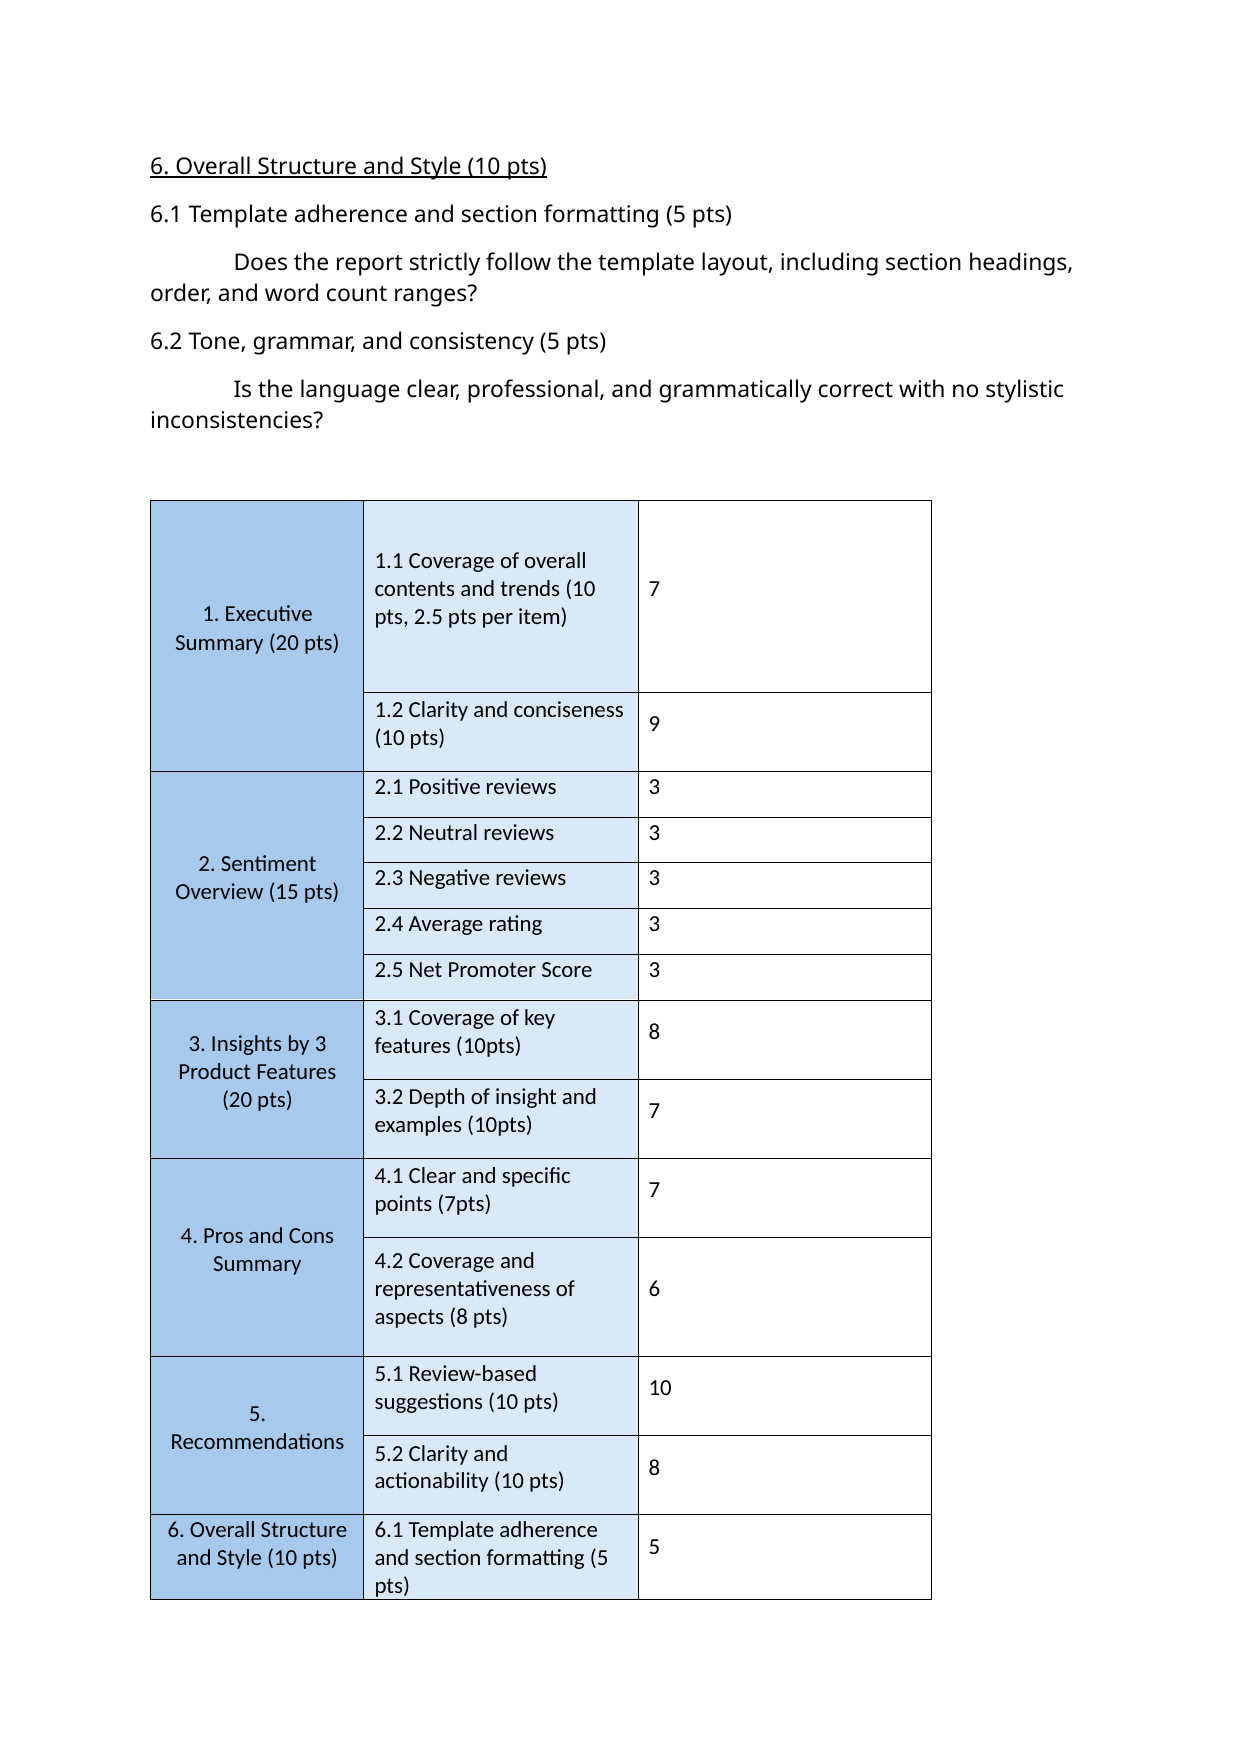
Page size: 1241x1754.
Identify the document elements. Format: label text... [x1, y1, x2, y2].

text 6.2 Tone, grammar, and consistency (5 pts) [150, 325, 1090, 356]
table_cell 2.2 Neutral reviews [364, 818, 638, 862]
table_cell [151, 1515, 363, 1599]
table_cell 2.1 Positive reviews [364, 772, 638, 817]
table_cell 4. Pros and Cons Summary [151, 1159, 363, 1356]
table_cell 2.3 Negative reviews [364, 863, 638, 908]
table_cell 3 [639, 818, 931, 862]
table_cell 1.2 Clarity and conciseness (10 pts) [364, 693, 638, 771]
table_cell 3.2 Depth of insight and examples (10pts) [364, 1080, 638, 1158]
table_cell 5.1 Review-based suggestions (10 pts) [364, 1357, 638, 1435]
table_cell 8 [639, 1436, 931, 1514]
text 6.1 Template adherence and section formatting (5 pts) [150, 198, 1090, 229]
table_cell 2.5 Net Promoter Score [364, 955, 638, 999]
table_cell 7 [639, 1080, 931, 1158]
table_cell 6 [639, 1238, 931, 1356]
table_cell 5.2 Clarity and actionability (10 pts) [364, 1436, 638, 1514]
table_cell 2. Sentiment Overview (15 pts) [151, 772, 363, 999]
table_cell 4.2 Coverage and representativeness of aspects (8 pts) [364, 1238, 638, 1356]
table_cell 2.4 Average rating [364, 909, 638, 954]
table_cell 6.1 Template adherence and section formatting (5 pts) [364, 1515, 638, 1599]
text Is the language clear, professional, and grammatically correct with no stylistic inconsistencies? [150, 373, 1090, 435]
table_cell 3 [639, 955, 931, 999]
table_cell 3.1 Coverage of key features (10pts) [364, 1001, 638, 1079]
table_cell 9 [639, 693, 931, 771]
table_cell 10 [639, 1357, 931, 1435]
text Does the report strictly follow the template layout, including section headings, order, and word count ranges? [150, 246, 1090, 308]
table_cell 8 [639, 1001, 931, 1079]
table_header 7 [639, 501, 931, 692]
table_cell 3 [639, 863, 931, 908]
table_cell 3 [639, 909, 931, 954]
table_cell 3. Insights by 3 Product Features (20 pts) [151, 1001, 363, 1158]
text 6. Overall Structure and Style (10 pts) [150, 150, 1090, 181]
table_header 1. Executive Summary (20 pts) [151, 501, 363, 771]
table_header 1.1 Coverage of overall contents and trends (10 pts, 2.5 pts per item) [364, 501, 638, 692]
table_cell 3 [639, 772, 931, 817]
table_cell 4.1 Clear and specific points (7pts) [364, 1159, 638, 1237]
table_cell 7 [639, 1159, 931, 1237]
table_cell 5 [639, 1515, 931, 1599]
table_cell 5. Recommendations [151, 1357, 363, 1514]
